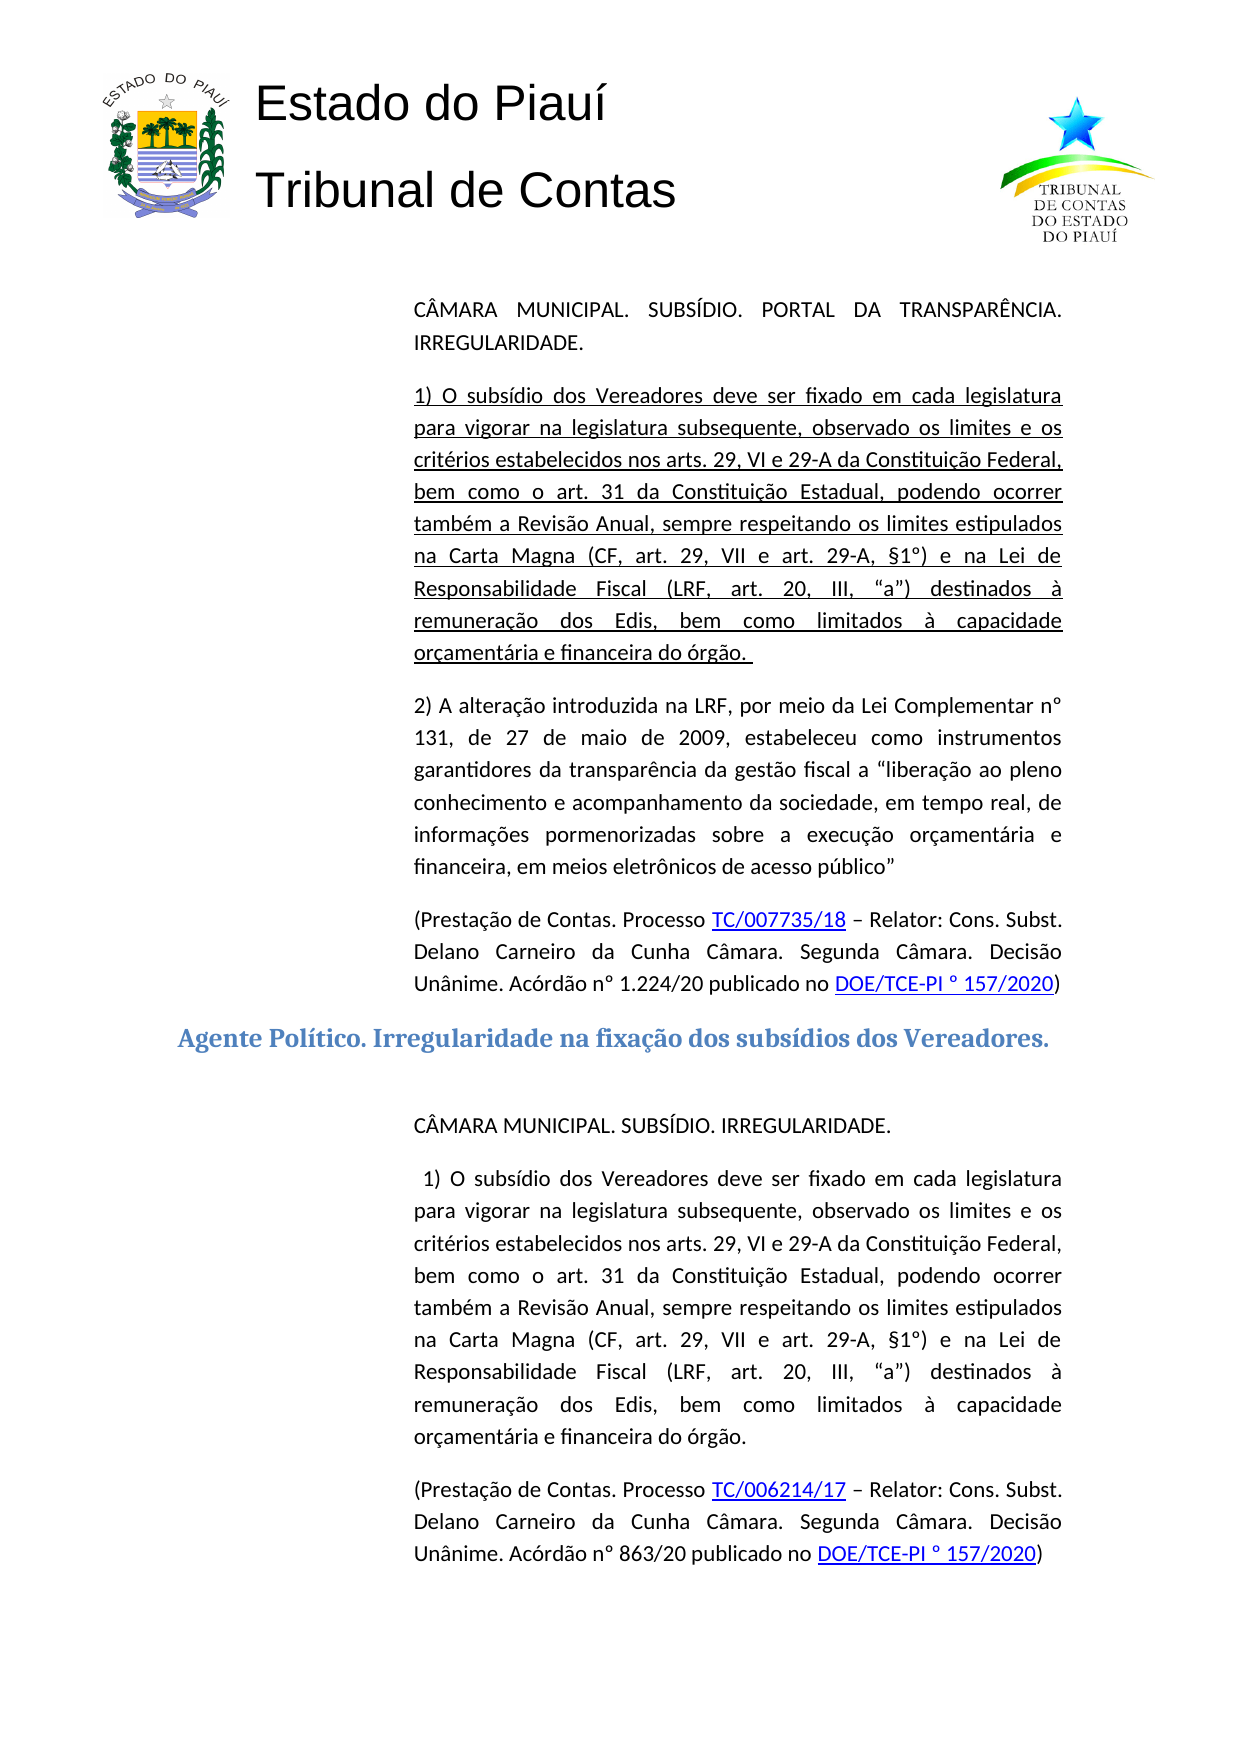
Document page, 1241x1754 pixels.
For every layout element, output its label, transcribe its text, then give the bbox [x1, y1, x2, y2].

picture [102, 73, 230, 218]
text (Prestação de Contas. Processo TC/007735/18 – Relator: Cons. Subst. Delano Carneiro da Cunha Câmara. Segunda Câmara. Decisão Unânime. Acórdão nº 1.224/20 publicado no DOE/TCE-PI º 157/2020) [413, 905, 1063, 998]
text CÂMARA MUNICIPAL. SUBSÍDIO. PORTAL DA TRANSPARÊNCIA. IRREGULARIDADE. [413, 296, 1063, 356]
picture [1000, 96, 1155, 245]
text CÂMARA MUNICIPAL. SUBSÍDIO. IRREGULARIDADE. [413, 1111, 1063, 1139]
subtitle Agente Político. Irregularidade na fixação dos subsídios dos Vereadores. [177, 1023, 1063, 1054]
text 2) A alteração introduzida na LRF, por meio da Lei Complementar nº 131, de 27 de maio de 2009, estabeleceu como instrumentos garantidores da transparência da gestão fiscal a “liberação ao pleno conhecimento e acompanhamento da sociedade, em tempo real, de informações pormenorizadas sobre a execução orçamentária e financeira, em meios eletrônicos de acesso público” [413, 691, 1063, 880]
text (Prestação de Contas. Processo TC/006214/17 – Relator: Cons. Subst. Delano Carneiro da Cunha Câmara. Segunda Câmara. Decisão Unânime. Acórdão nº 863/20 publicado no DOE/TCE-PI º 157/2020) [413, 1475, 1063, 1567]
